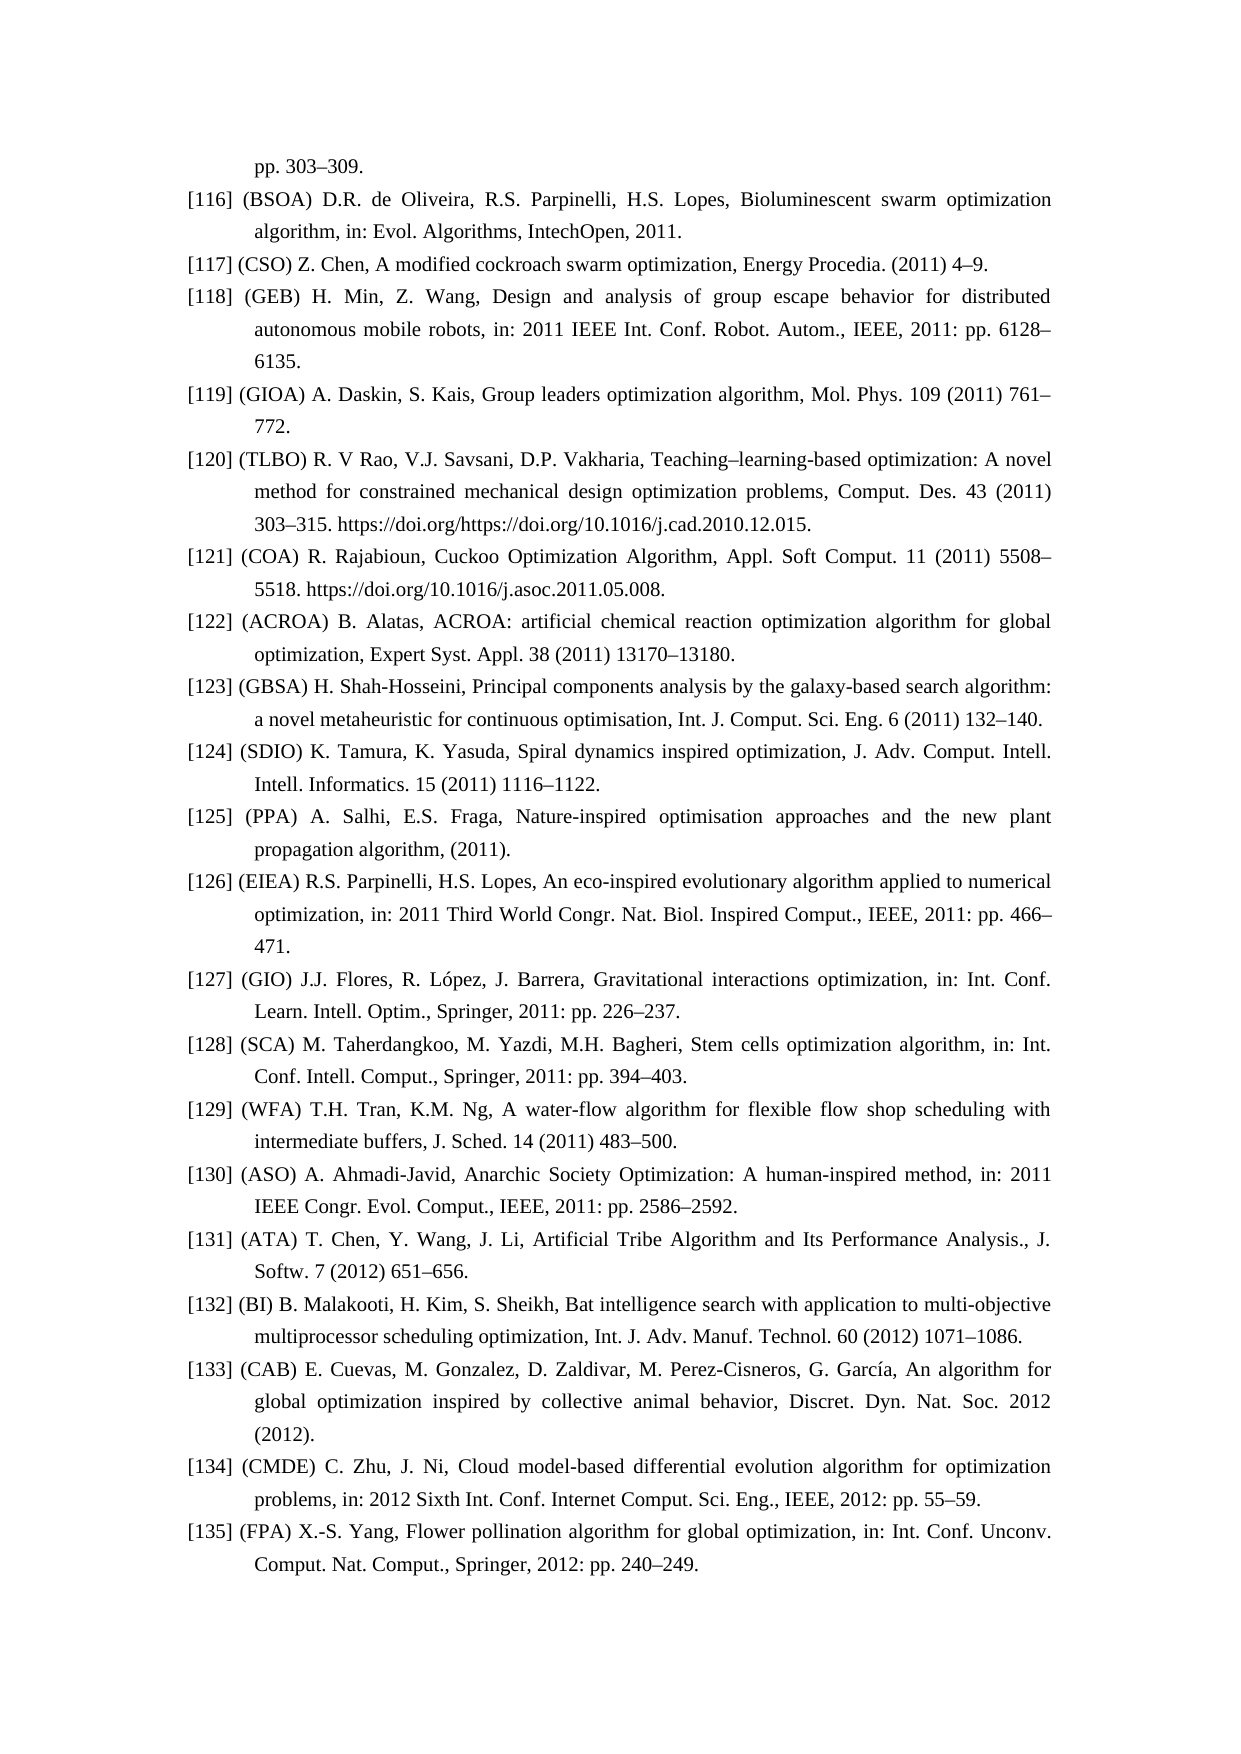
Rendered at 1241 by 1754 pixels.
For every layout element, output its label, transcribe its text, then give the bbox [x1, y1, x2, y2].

text [135] (FPA) X.-S. Yang, Flower pollination algorithm for global optimization, in: Int. Conf. Unconv. Comput. Nat. Comput., Springer, 2012: pp. 240–249. [187, 1515, 1053, 1580]
text [116] (BSOA) D.R. de Oliveira, R.S. Parpinelli, H.S. Lopes, Bioluminescent swarm optimization algorithm, in: Evol. Algorithms, IntechOpen, 2011. [187, 182, 1053, 247]
text [131] (ATA) T. Chen, Y. Wang, J. Li, Artificial Tribe Algorithm and Its Performance Analysis., J. Softw. 7 (2012) 651–656. [187, 1222, 1053, 1287]
text [129] (WFA) T.H. Tran, K.M. Ng, A water-flow algorithm for flexible flow shop scheduling with intermediate buffers, J. Sched. 14 (2011) 483–500. [187, 1092, 1053, 1157]
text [187, 150, 1053, 182]
text [132] (BI) B. Malakooti, H. Kim, S. Sheikh, Bat intelligence search with application to multi-objective multiprocessor scheduling optimization, Int. J. Adv. Manuf. Technol. 60 (2012) 1071–1086. [187, 1287, 1053, 1352]
text [134] (CMDE) C. Zhu, J. Ni, Cloud model-based differential evolution algorithm for optimization problems, in: 2012 Sixth Int. Conf. Internet Comput. Sci. Eng., IEEE, 2012: pp. 55–59. [187, 1450, 1053, 1515]
text [122] (ACROA) B. Alatas, ACROA: artificial chemical reaction optimization algorithm for global optimization, Expert Syst. Appl. 38 (2011) 13170–13180. [187, 605, 1053, 670]
text [127] (GIO) J.J. Flores, R. López, J. Barrera, Gravitational interactions optimization, in: Int. Conf. Learn. Intell. Optim., Springer, 2011: pp. 226–237. [187, 962, 1053, 1027]
text [130] (ASO) A. Ahmadi-Javid, Anarchic Society Optimization: A human-inspired method, in: 2011 IEEE Congr. Evol. Comput., IEEE, 2011: pp. 2586–2592. [187, 1157, 1053, 1222]
text [117] (CSO) Z. Chen, A modified cockroach swarm optimization, Energy Procedia. (2011) 4–9. [187, 247, 1053, 280]
text [128] (SCA) M. Taherdangkoo, M. Yazdi, M.H. Bagheri, Stem cells optimization algorithm, in: Int. Conf. Intell. Comput., Springer, 2011: pp. 394–403. [187, 1027, 1053, 1092]
text [126] (EIEA) R.S. Parpinelli, H.S. Lopes, An eco-inspired evolutionary algorithm applied to numerical optimization, in: 2011 Third World Congr. Nat. Biol. Inspired Comput., IEEE, 2011: pp. 466–471. [187, 865, 1053, 962]
text [121] (COA) R. Rajabioun, Cuckoo Optimization Algorithm, Appl. Soft Comput. 11 (2011) 5508–5518. https://doi.org/10.1016/j.asoc.2011.05.008. [187, 540, 1053, 605]
text [133] (CAB) E. Cuevas, M. Gonzalez, D. Zaldivar, M. Perez-Cisneros, G. García, An algorithm for global optimization inspired by collective animal behavior, Discret. Dyn. Nat. Soc. 2012 (2012). [187, 1352, 1053, 1450]
text [124] (SDIO) K. Tamura, K. Yasuda, Spiral dynamics inspired optimization, J. Adv. Comput. Intell. Intell. Informatics. 15 (2011) 1116–1122. [187, 735, 1053, 800]
text [120] (TLBO) R. V Rao, V.J. Savsani, D.P. Vakharia, Teaching–learning-based optimization: A novel method for constrained mechanical design optimization problems, Comput. Des. 43 (2011) 303–315. https://doi.org/https://doi.org/10.1016/j.cad.2010.12.015. [187, 442, 1053, 540]
text [119] (GIOA) A. Daskin, S. Kais, Group leaders optimization algorithm, Mol. Phys. 109 (2011) 761–772. [187, 377, 1053, 442]
text [118] (GEB) H. Min, Z. Wang, Design and analysis of group escape behavior for distributed autonomous mobile robots, in: 2011 IEEE Int. Conf. Robot. Autom., IEEE, 2011: pp. 6128–6135. [187, 280, 1053, 377]
text [125] (PPA) A. Salhi, E.S. Fraga, Nature-inspired optimisation approaches and the new plant propagation algorithm, (2011). [187, 800, 1053, 865]
text [123] (GBSA) H. Shah-Hosseini, Principal components analysis by the galaxy-based search algorithm: a novel metaheuristic for continuous optimisation, Int. J. Comput. Sci. Eng. 6 (2011) 132–140. [187, 670, 1053, 735]
